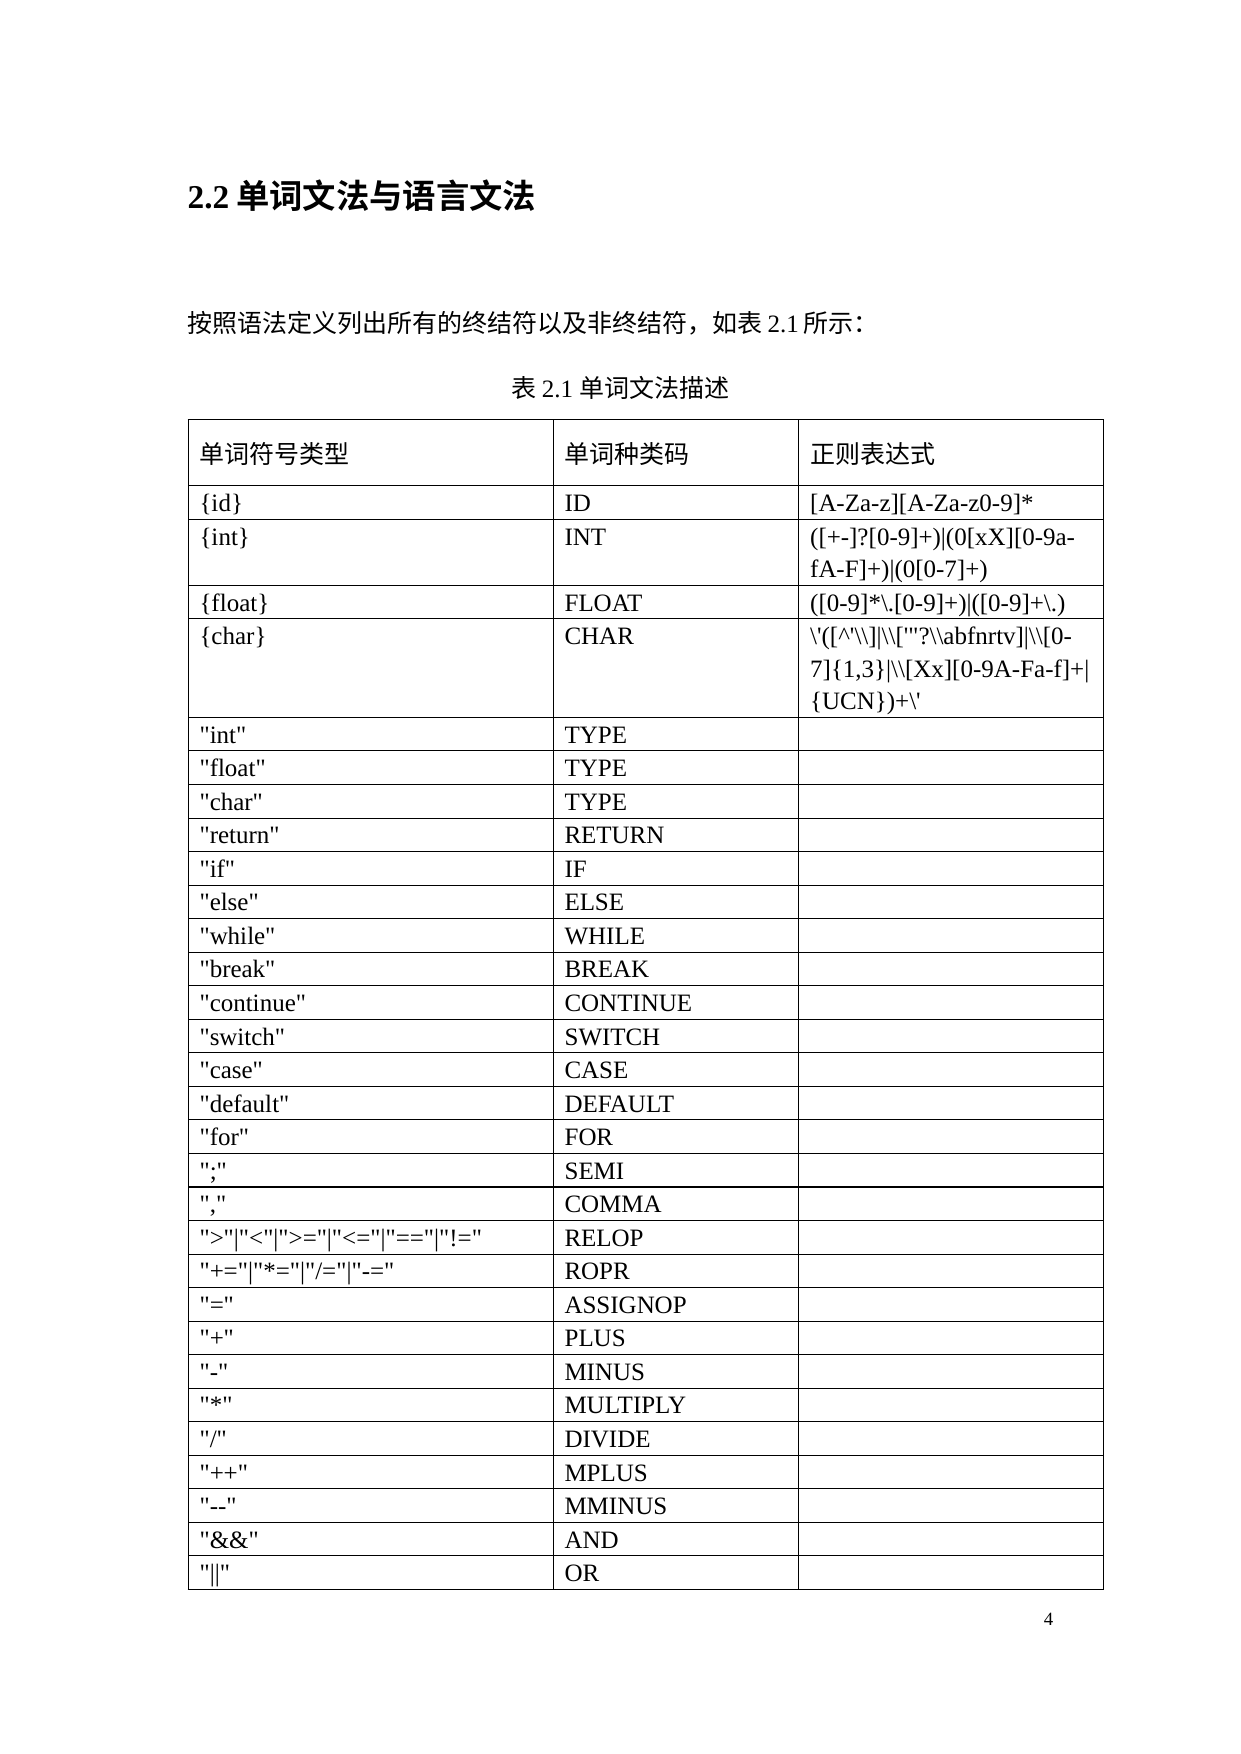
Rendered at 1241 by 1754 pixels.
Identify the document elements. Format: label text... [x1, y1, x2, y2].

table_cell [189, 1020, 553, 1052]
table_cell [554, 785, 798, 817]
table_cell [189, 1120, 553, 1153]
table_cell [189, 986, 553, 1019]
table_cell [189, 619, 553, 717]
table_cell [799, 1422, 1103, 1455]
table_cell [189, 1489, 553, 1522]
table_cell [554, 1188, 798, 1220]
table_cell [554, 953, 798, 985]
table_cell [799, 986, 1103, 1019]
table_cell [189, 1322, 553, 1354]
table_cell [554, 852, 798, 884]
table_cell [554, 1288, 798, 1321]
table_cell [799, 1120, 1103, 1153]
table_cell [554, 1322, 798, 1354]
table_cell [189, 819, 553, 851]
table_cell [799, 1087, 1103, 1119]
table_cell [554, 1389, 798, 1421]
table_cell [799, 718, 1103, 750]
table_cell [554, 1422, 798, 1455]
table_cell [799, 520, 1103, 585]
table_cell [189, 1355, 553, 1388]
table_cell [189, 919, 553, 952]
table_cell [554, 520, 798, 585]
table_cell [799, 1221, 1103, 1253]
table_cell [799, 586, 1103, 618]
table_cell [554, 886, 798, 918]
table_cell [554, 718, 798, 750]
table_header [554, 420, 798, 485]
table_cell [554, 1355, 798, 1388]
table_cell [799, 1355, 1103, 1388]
subtitle 2.2单词文法与语言文法 [187, 162, 1053, 227]
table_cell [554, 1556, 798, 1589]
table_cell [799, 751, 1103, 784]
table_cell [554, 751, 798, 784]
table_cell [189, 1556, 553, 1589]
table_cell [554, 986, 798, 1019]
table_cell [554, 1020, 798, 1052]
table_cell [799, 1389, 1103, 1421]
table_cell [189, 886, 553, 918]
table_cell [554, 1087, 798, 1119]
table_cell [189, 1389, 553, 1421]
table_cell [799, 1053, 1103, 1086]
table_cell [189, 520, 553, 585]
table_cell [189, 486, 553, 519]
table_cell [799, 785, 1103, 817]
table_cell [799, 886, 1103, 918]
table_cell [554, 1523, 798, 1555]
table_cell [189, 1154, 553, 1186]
text 表 2.1 单词文法描述 [187, 354, 1053, 419]
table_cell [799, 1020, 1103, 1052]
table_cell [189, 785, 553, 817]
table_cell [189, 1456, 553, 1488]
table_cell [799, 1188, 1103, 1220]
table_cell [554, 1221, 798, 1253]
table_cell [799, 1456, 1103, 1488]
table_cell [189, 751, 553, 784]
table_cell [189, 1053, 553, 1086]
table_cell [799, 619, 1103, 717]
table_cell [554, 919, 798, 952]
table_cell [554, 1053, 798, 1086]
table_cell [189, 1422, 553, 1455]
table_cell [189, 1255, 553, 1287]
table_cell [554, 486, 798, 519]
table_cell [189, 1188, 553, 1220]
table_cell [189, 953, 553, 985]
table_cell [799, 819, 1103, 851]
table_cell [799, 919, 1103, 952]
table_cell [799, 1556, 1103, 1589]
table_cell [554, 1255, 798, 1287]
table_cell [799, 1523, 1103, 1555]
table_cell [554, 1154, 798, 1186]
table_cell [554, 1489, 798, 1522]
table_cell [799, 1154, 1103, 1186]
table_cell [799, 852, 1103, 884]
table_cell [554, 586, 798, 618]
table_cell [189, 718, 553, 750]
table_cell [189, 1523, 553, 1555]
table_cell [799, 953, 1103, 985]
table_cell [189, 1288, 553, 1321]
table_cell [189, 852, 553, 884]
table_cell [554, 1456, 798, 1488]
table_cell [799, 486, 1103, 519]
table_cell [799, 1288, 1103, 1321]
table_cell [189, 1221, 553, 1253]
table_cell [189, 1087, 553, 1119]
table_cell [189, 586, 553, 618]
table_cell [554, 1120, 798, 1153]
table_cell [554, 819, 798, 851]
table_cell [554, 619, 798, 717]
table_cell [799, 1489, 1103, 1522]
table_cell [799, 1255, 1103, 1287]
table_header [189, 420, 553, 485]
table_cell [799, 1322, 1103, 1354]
text 按照语法定义列出所有的终结符以及非终结符，如表2.1所示： [187, 289, 1053, 354]
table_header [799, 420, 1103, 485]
